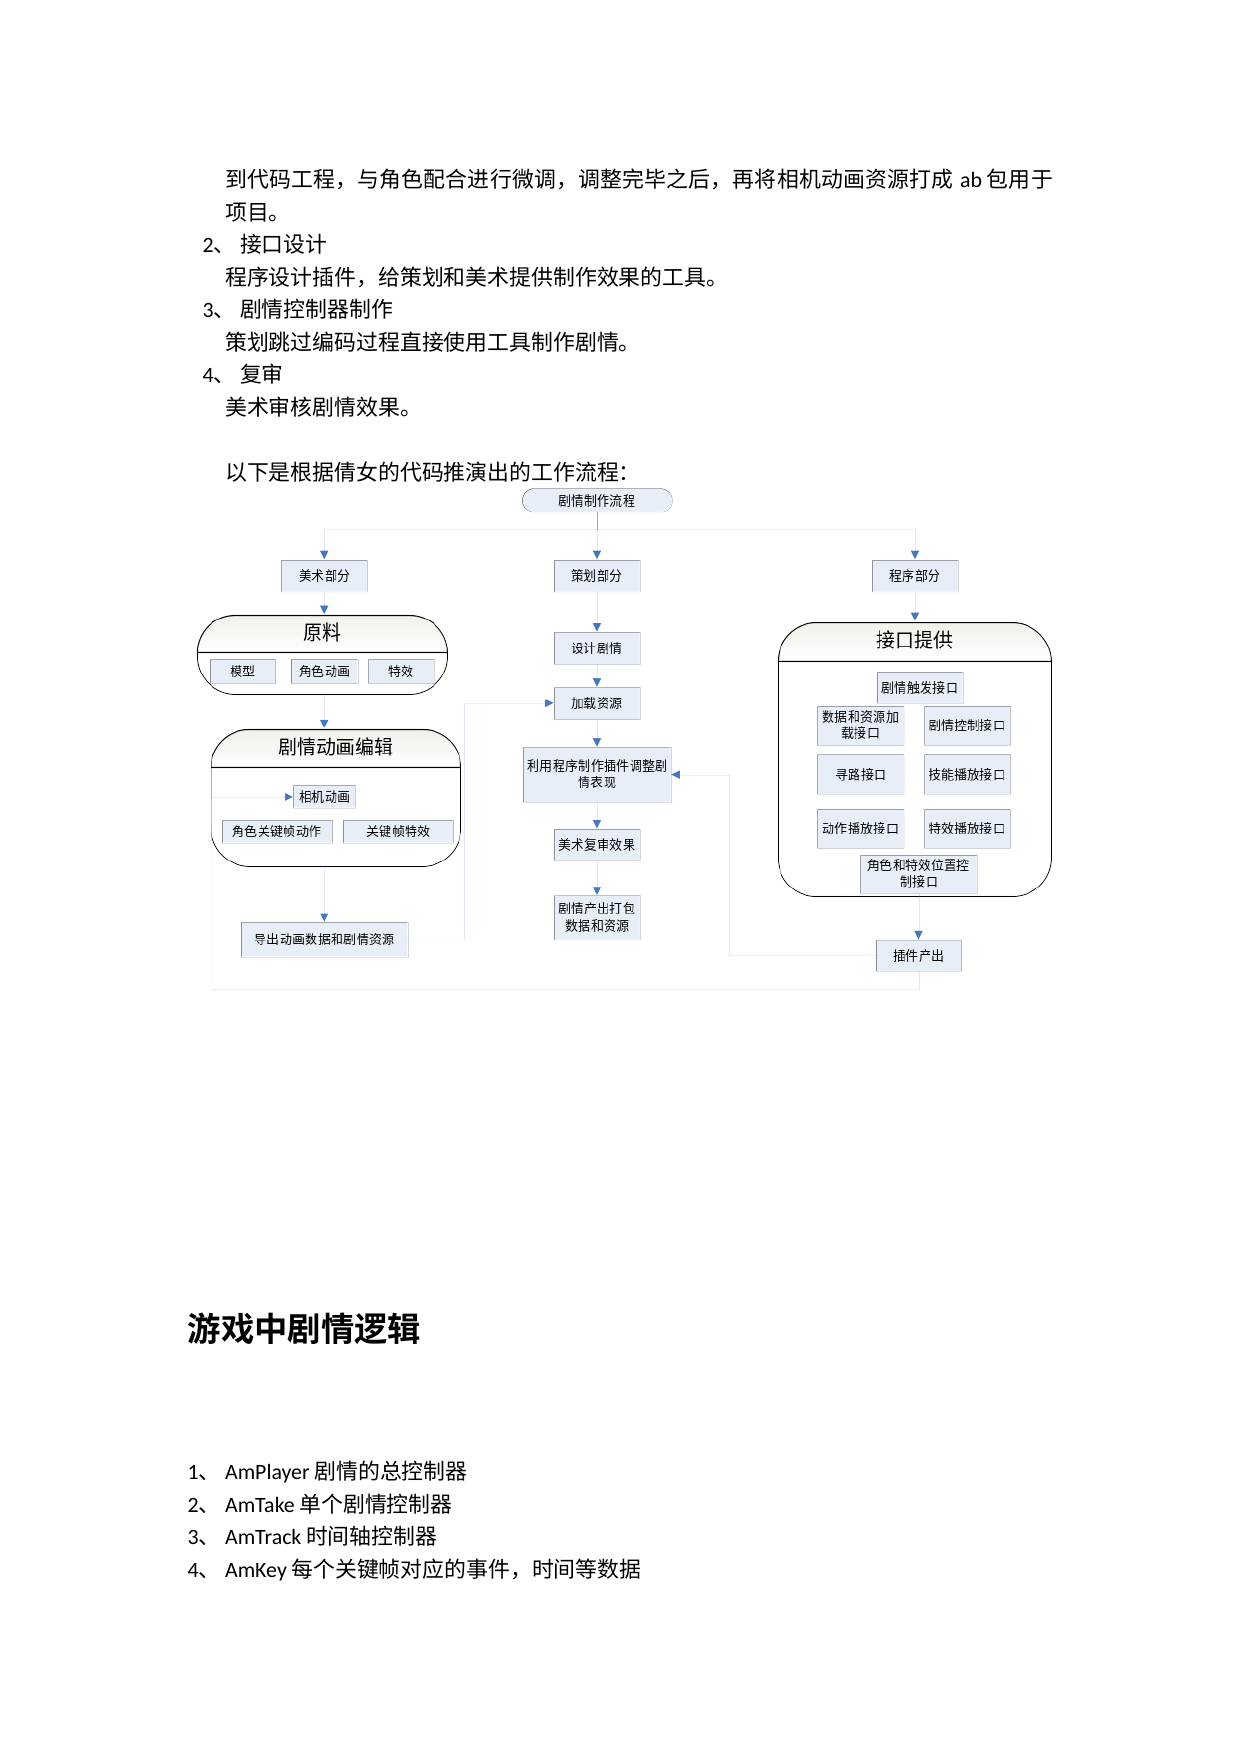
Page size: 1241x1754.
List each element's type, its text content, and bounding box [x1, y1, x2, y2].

subtitle 游戏中剧情逻辑 [187, 1294, 1053, 1359]
list 复审 [202, 357, 1053, 389]
list 程序设计插件，给策划和美术提供制作效果的工具。 [225, 259, 1053, 292]
list AmKey每个关键帧对应的事件，时间等数据 [187, 1551, 1053, 1584]
list AmTake单个剧情控制器 [187, 1486, 1053, 1519]
list 策划跳过编码过程直接使用工具制作剧情。 [225, 324, 1053, 357]
list AmPlayer剧情的总控制器 [187, 1454, 1053, 1486]
list 剧情控制器制作 [202, 292, 1053, 324]
list 以下是根据倩女的代码推演出的工作流程： [225, 454, 1053, 487]
list 美术审核剧情效果。 [225, 389, 1053, 422]
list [225, 162, 1053, 227]
list AmTrack时间轴控制器 [187, 1519, 1053, 1551]
list 接口设计 [202, 227, 1053, 259]
